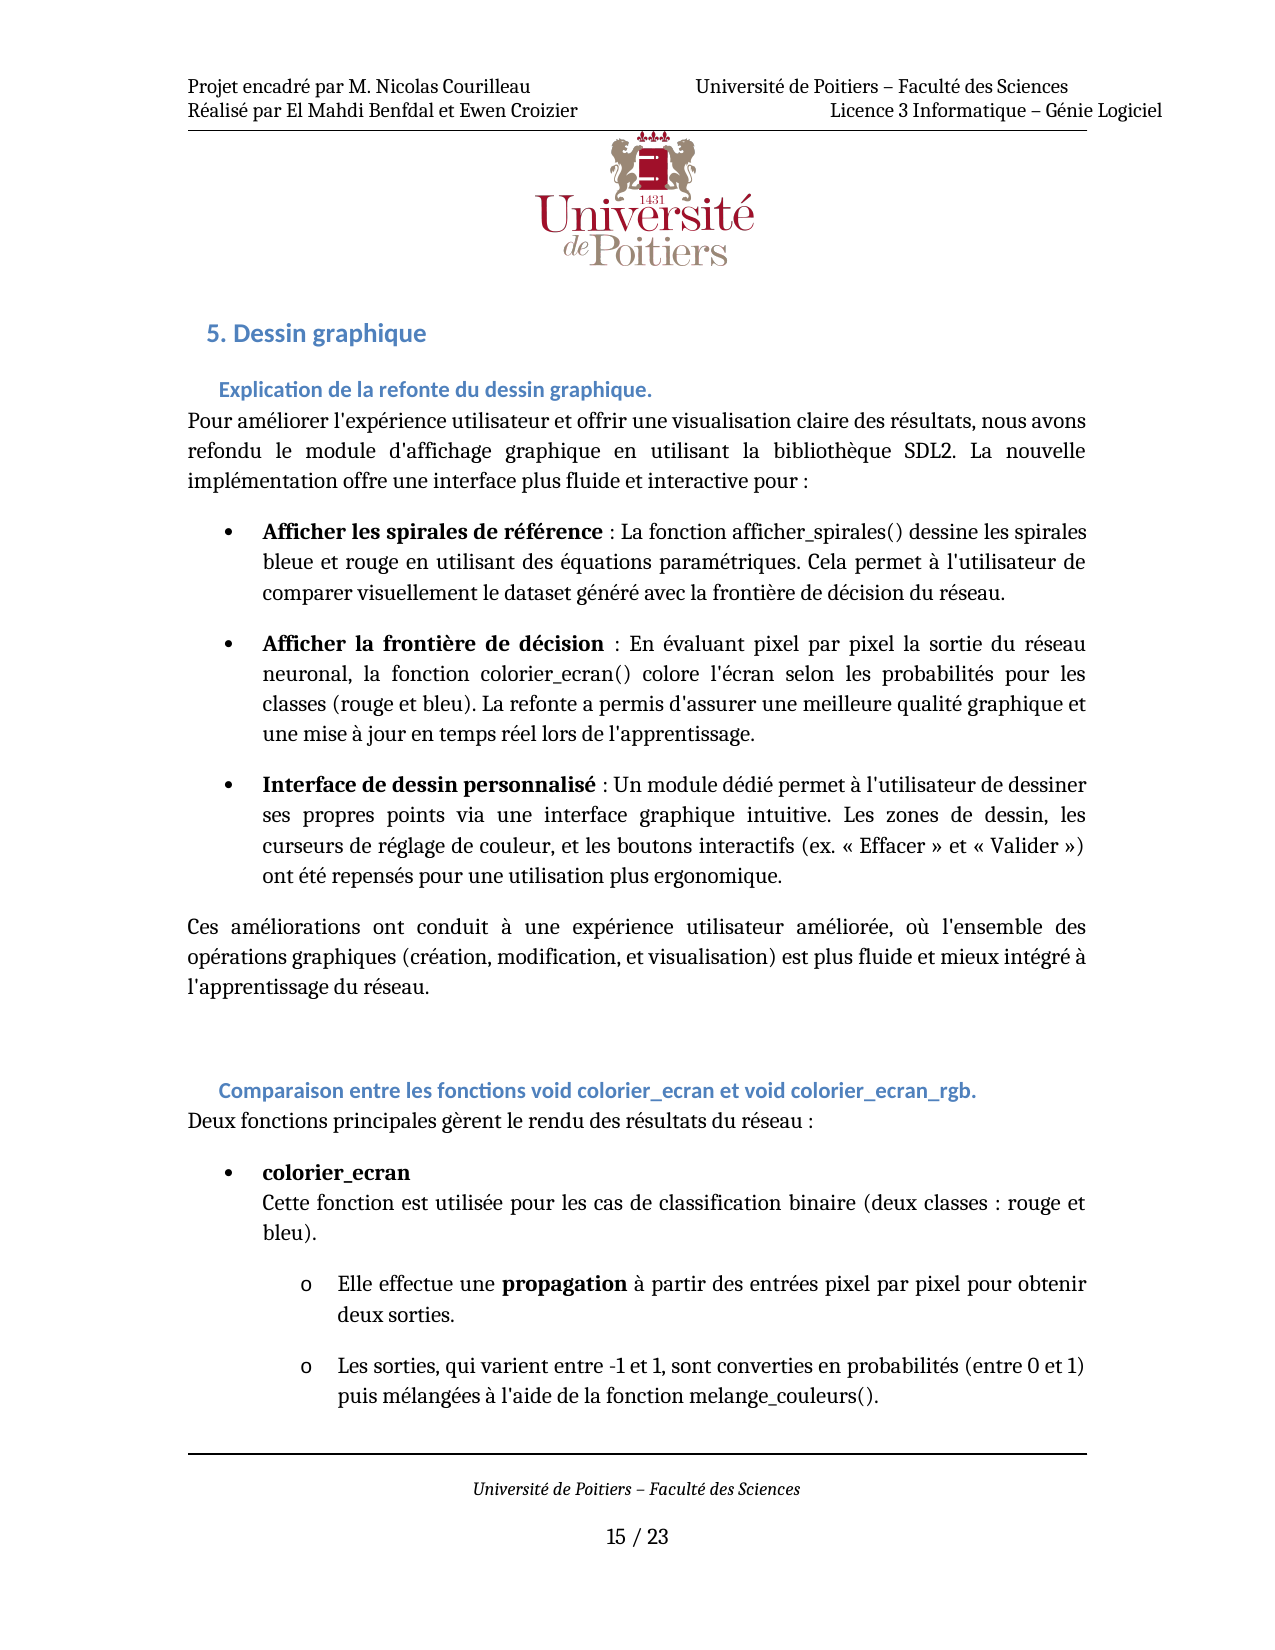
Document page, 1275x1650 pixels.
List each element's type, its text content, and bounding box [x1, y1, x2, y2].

text Pour améliorer l'expérience utilisateur et offrir une visualisation claire des résultats, nous avons refondu le module d'affichage graphique en utilisant la bibliothèque SDL2. La nouvelle implémentation offre une interface plus fluide et interactive pour : [187, 407, 1087, 494]
list Les sorties, qui varient entre -1 et 1, sont converties en probabilités (entre 0 et 1) puis mélangées à l'aide de la fonction melange_couleurs(). [300, 1353, 1087, 1410]
list Elle effectue une propagation à partir des entrées pixel par pixel pour obtenir deux sorties. [300, 1271, 1087, 1328]
subtitle Comparaison entre les fonctions void colorier_ecran et void colorier_ecran_rgb. [187, 1076, 1087, 1104]
subtitle Explication de la refonte du dessin graphique. [187, 375, 1087, 403]
text Deux fonctions principales gèrent le rendu des résultats du réseau : [187, 1108, 1087, 1135]
list Interface de dessin personnalisé : Un module dédié permet à l'utilisateur de dessiner ses propres points via une interface graphique intuitive. Les zones de dessin, les curseurs de réglage de couleur, et les boutons interactifs (ex. « Effacer » et « Valider ») ont été repensés pour une utilisation plus ergonomique. [225, 772, 1087, 889]
list Afficher les spirales de référence : La fonction afficher_spirales() dessine les spirales bleue et rouge en utilisant des équations paramétriques. Cela permet à l'utilisateur de comparer visuellement le dataset généré avec la frontière de décision du réseau. [225, 519, 1087, 606]
picture [535, 131, 754, 266]
list Afficher la frontière de décision : En évaluant pixel par pixel la sortie du réseau neuronal, la fonction colorier_ecran() colore l'écran selon les probabilités pour les classes (rouge et bleu). La refonte a permis d'assurer une meilleure qualité graphique et une mise à jour en temps réel lors de l'apprentissage. [225, 630, 1087, 747]
text Ces améliorations ont conduit à une expérience utilisateur améliorée, où l'ensemble des opérations graphiques (création, modification, et visualisation) est plus fluide et mieux intégré à l'apprentissage du réseau. [187, 914, 1087, 1000]
subtitle 5. Dessin graphique [187, 316, 1087, 349]
list colorier_ecran Cette fonction est utilisée pour les cas de classification binaire (deux classes : rouge et bleu). [225, 1159, 1087, 1246]
